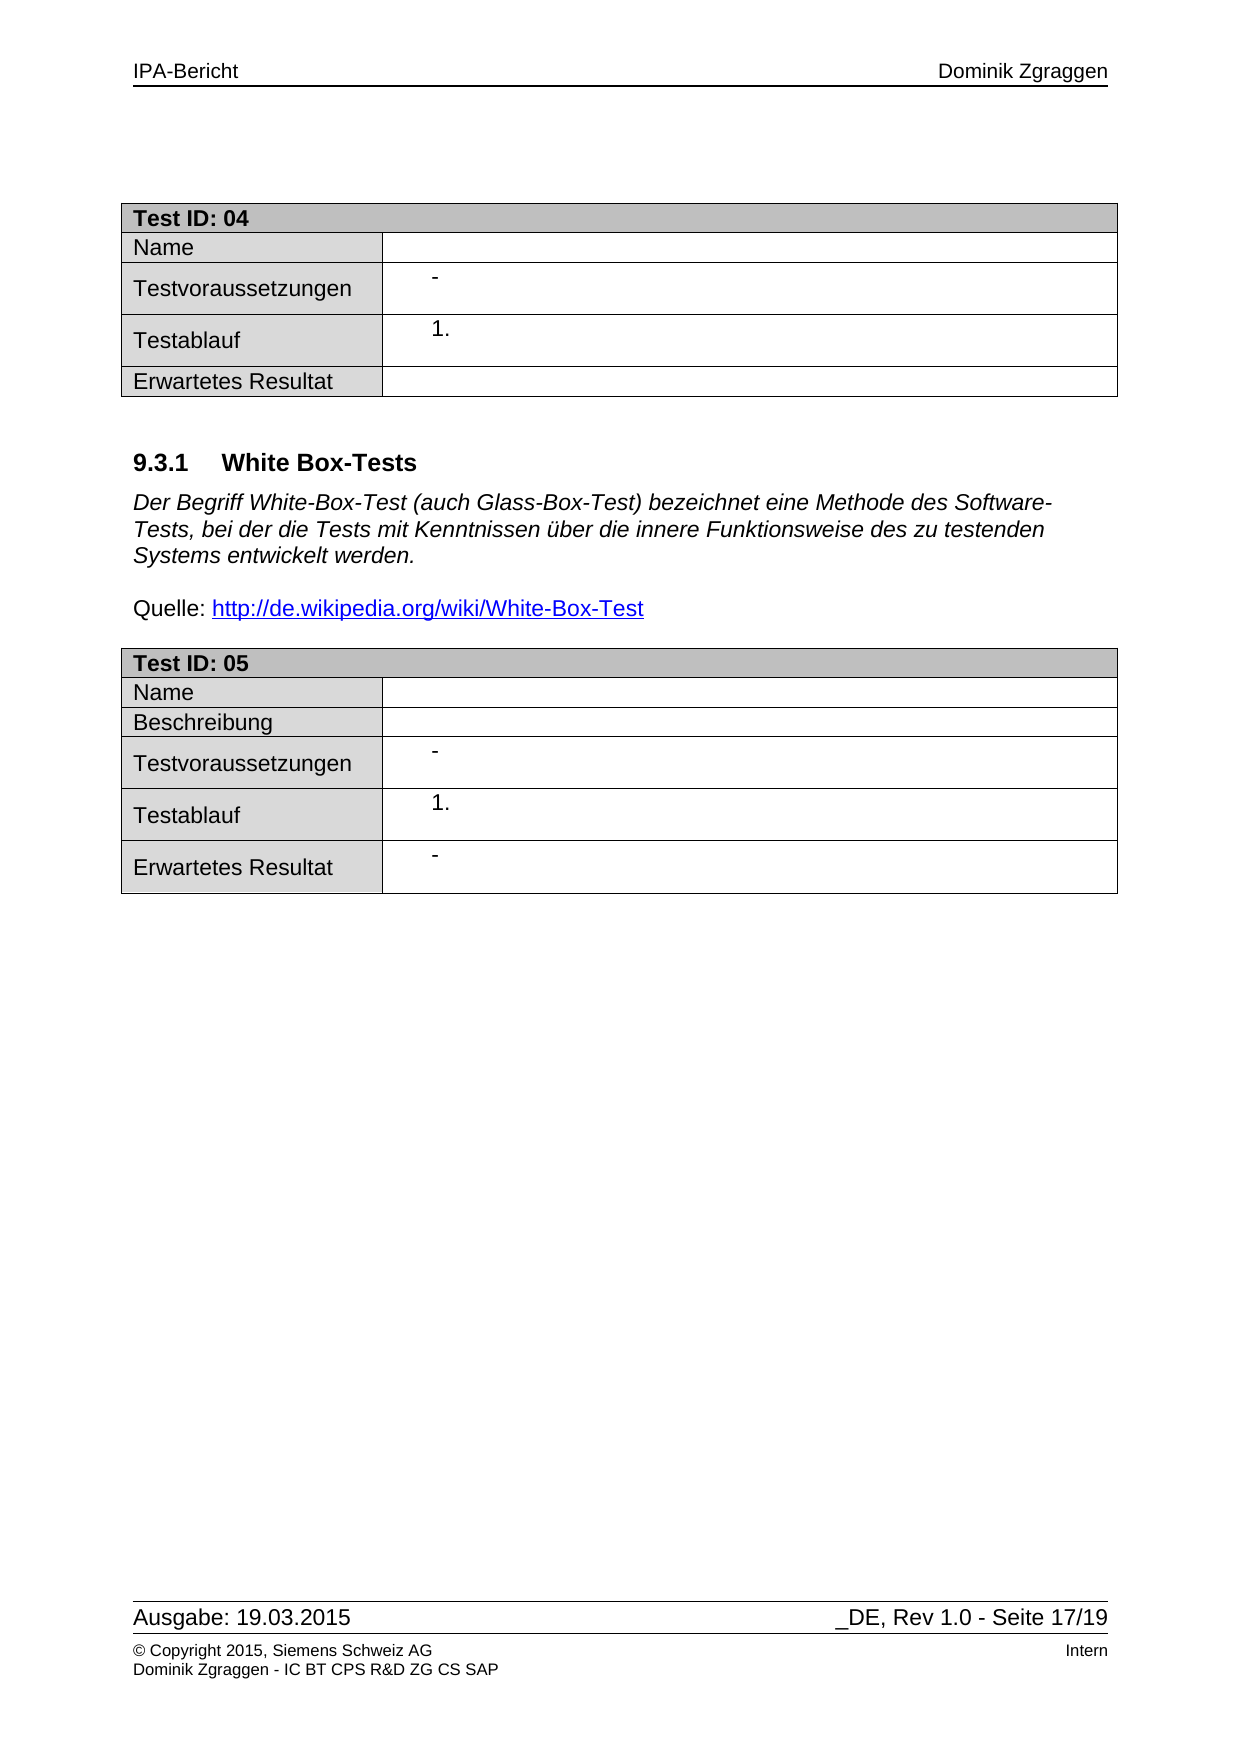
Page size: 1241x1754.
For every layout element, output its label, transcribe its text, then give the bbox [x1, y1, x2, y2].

table_cell Erwartetes Resultat [122, 367, 382, 396]
table_cell [383, 263, 1117, 314]
table_cell Testablauf [122, 315, 382, 366]
table_cell [383, 841, 1117, 892]
table_cell [383, 789, 1117, 840]
table_cell Testvoraussetzungen [122, 263, 382, 314]
table_cell [383, 367, 1117, 396]
subtitle White Box-Tests [133, 448, 1108, 477]
table_cell Name [122, 678, 382, 707]
table_cell [383, 678, 1117, 707]
table_cell [383, 708, 1117, 736]
text Quelle: http://de.wikipedia.org/wiki/White-Box-Test [133, 595, 1108, 621]
table_cell Testablauf [122, 789, 382, 840]
table_cell Erwartetes Resultat [122, 841, 382, 892]
table_cell [383, 737, 1117, 788]
table_header Test ID: 05 [122, 649, 1117, 677]
table_cell Testvoraussetzungen [122, 737, 382, 788]
text Der Begriff White-Box-Test (auch Glass-Box-Test) bezeichnet eine Methode des Software-Tests, bei der die Tests mit Kenntnissen über die innere Funktionsweise des zu testenden Systems entwickelt werden. [133, 489, 1108, 568]
table_cell Name [122, 233, 382, 262]
table_cell [383, 315, 1117, 366]
table_cell Beschreibung [122, 708, 382, 736]
table_header Test ID: 04 [122, 204, 1117, 232]
table_cell [383, 233, 1117, 262]
